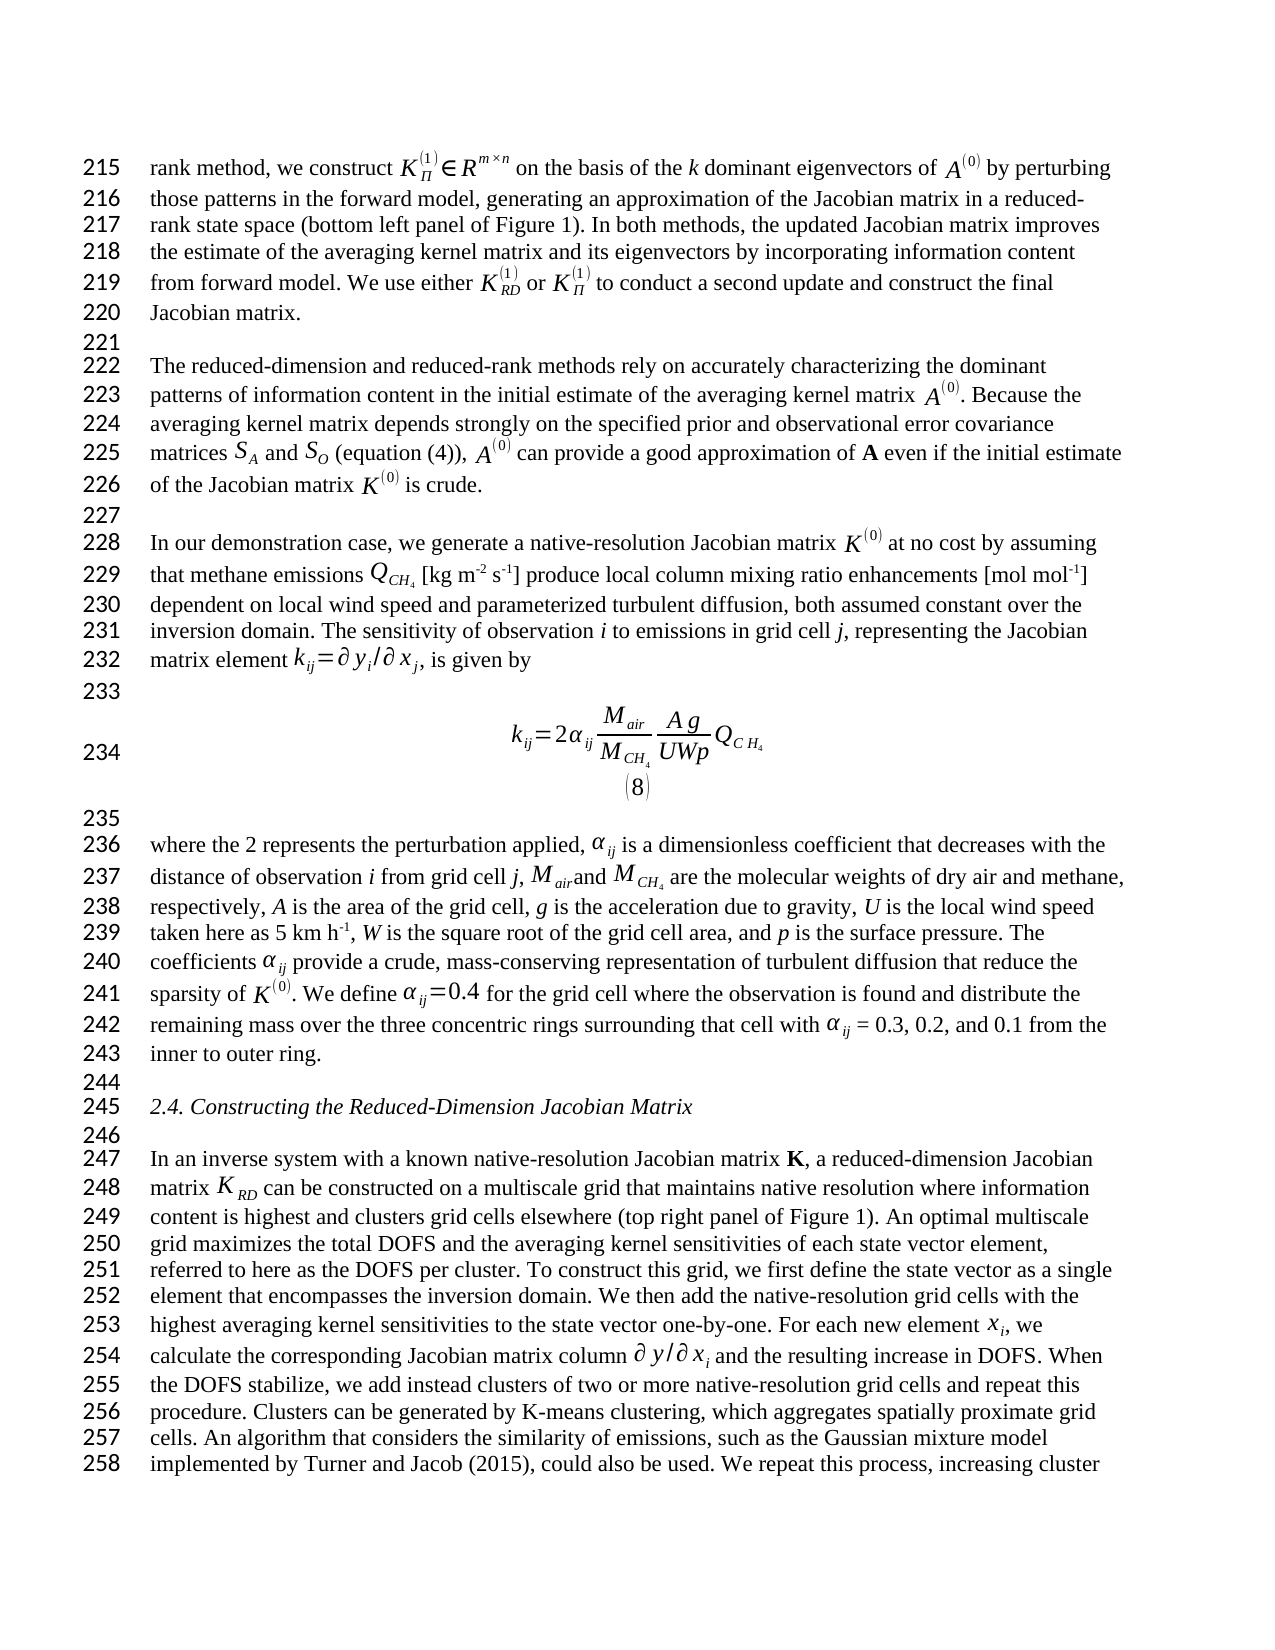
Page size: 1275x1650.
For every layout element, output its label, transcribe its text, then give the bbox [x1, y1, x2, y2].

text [150, 1146, 1125, 1477]
text where the 2 represents the perturbation applied, is a dimensionless coefficient that decreases with the distance of observation i from grid cell j, and are the molecular weights of dry air and methane, respectively, A is the area of the grid cell, g is the acceleration due to gravity, U is the local wind speed taken here as 5 km h-1, W is the square root of the grid cell area, and p is the surface pressure. The coefficients provide a crude, mass-conserving representation of turbulent diffusion that reduce the sparsity of . We define for the grid cell where the observation is found and distribute the remaining mass over the three concentric rings surrounding that cell with = 0.3, 0.2, and 0.1 from the inner to outer ring. [150, 828, 1125, 1066]
text In our demonstration case, we generate a native-resolution Jacobian matrix at no cost by assuming that methane emissions [kg m-2 s-1] produce local column mixing ratio enhancements [mol mol-1] dependent on local wind speed and parameterized turbulent diffusion, both assumed constant over the inversion domain. The sensitivity of observation i to emissions in grid cell j, representing the Jacobian matrix element , is given by [150, 526, 1125, 675]
text 2.4. Constructing the Reduced-Dimension Jacobian Matrix [150, 1093, 1125, 1119]
text The reduced-dimension and reduced-rank methods rely on accurately characterizing the dominant patterns of information content in the initial estimate of the averaging kernel matrix . Because the averaging kernel matrix depends strongly on the specified prior and observational error covariance matrices and (equation (4)), can provide a good approximation of A even if the initial estimate of the Jacobian matrix is crude. [150, 352, 1125, 499]
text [150, 150, 1125, 326]
